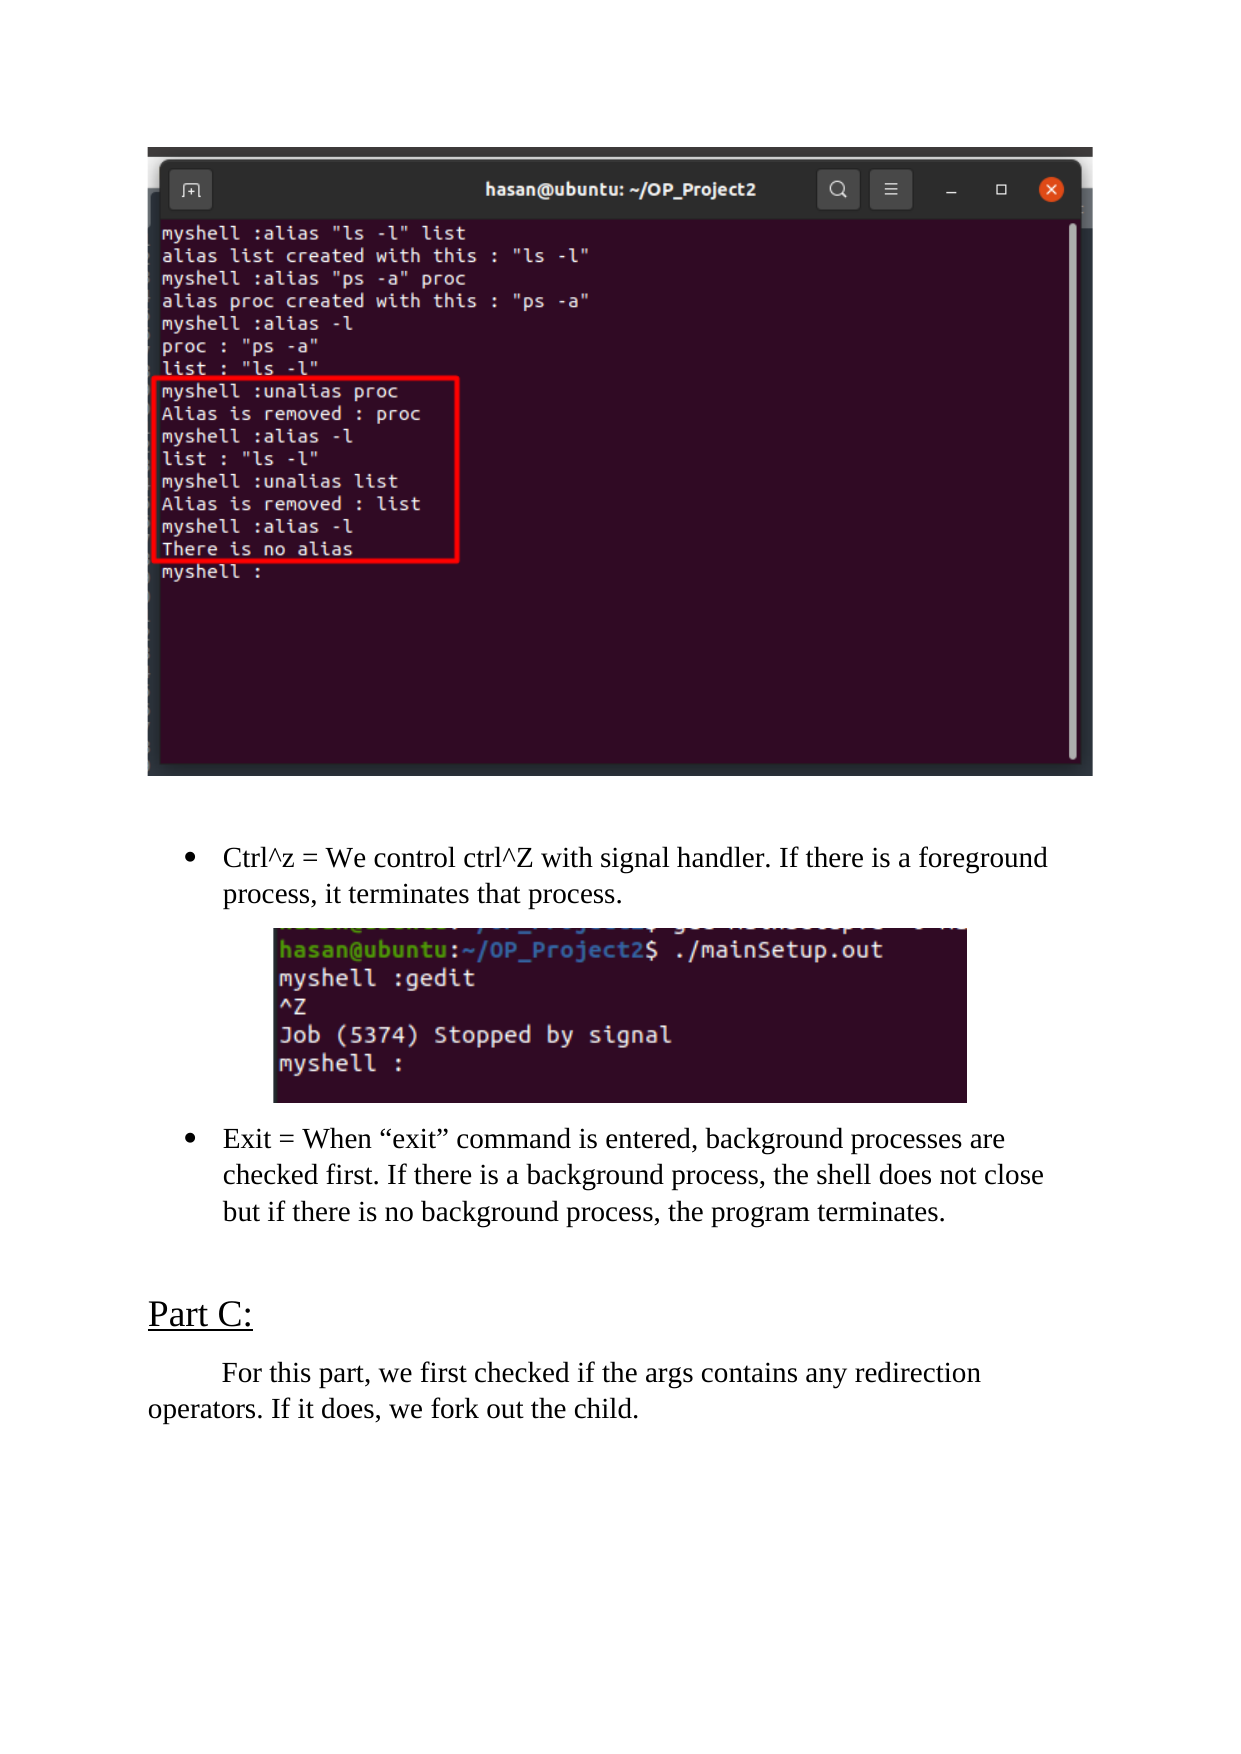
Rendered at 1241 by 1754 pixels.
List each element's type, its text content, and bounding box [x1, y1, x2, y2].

list Ctrl^z = We control ctrl^Z with signal handler. If there is a foreground process, it terminates that process. [185, 840, 1093, 910]
text For this part, we first checked if the args contains any redirection operators. If it does, we fork out the child. [148, 1355, 1093, 1424]
list Exit = When “exit” command is entered, background processes are checked first. If there is a background process, the shell does not close but if there is no background process, the program terminates. [185, 1121, 1093, 1227]
picture [273, 928, 967, 1103]
text Part C: [148, 1292, 1093, 1335]
picture [147, 147, 1093, 776]
